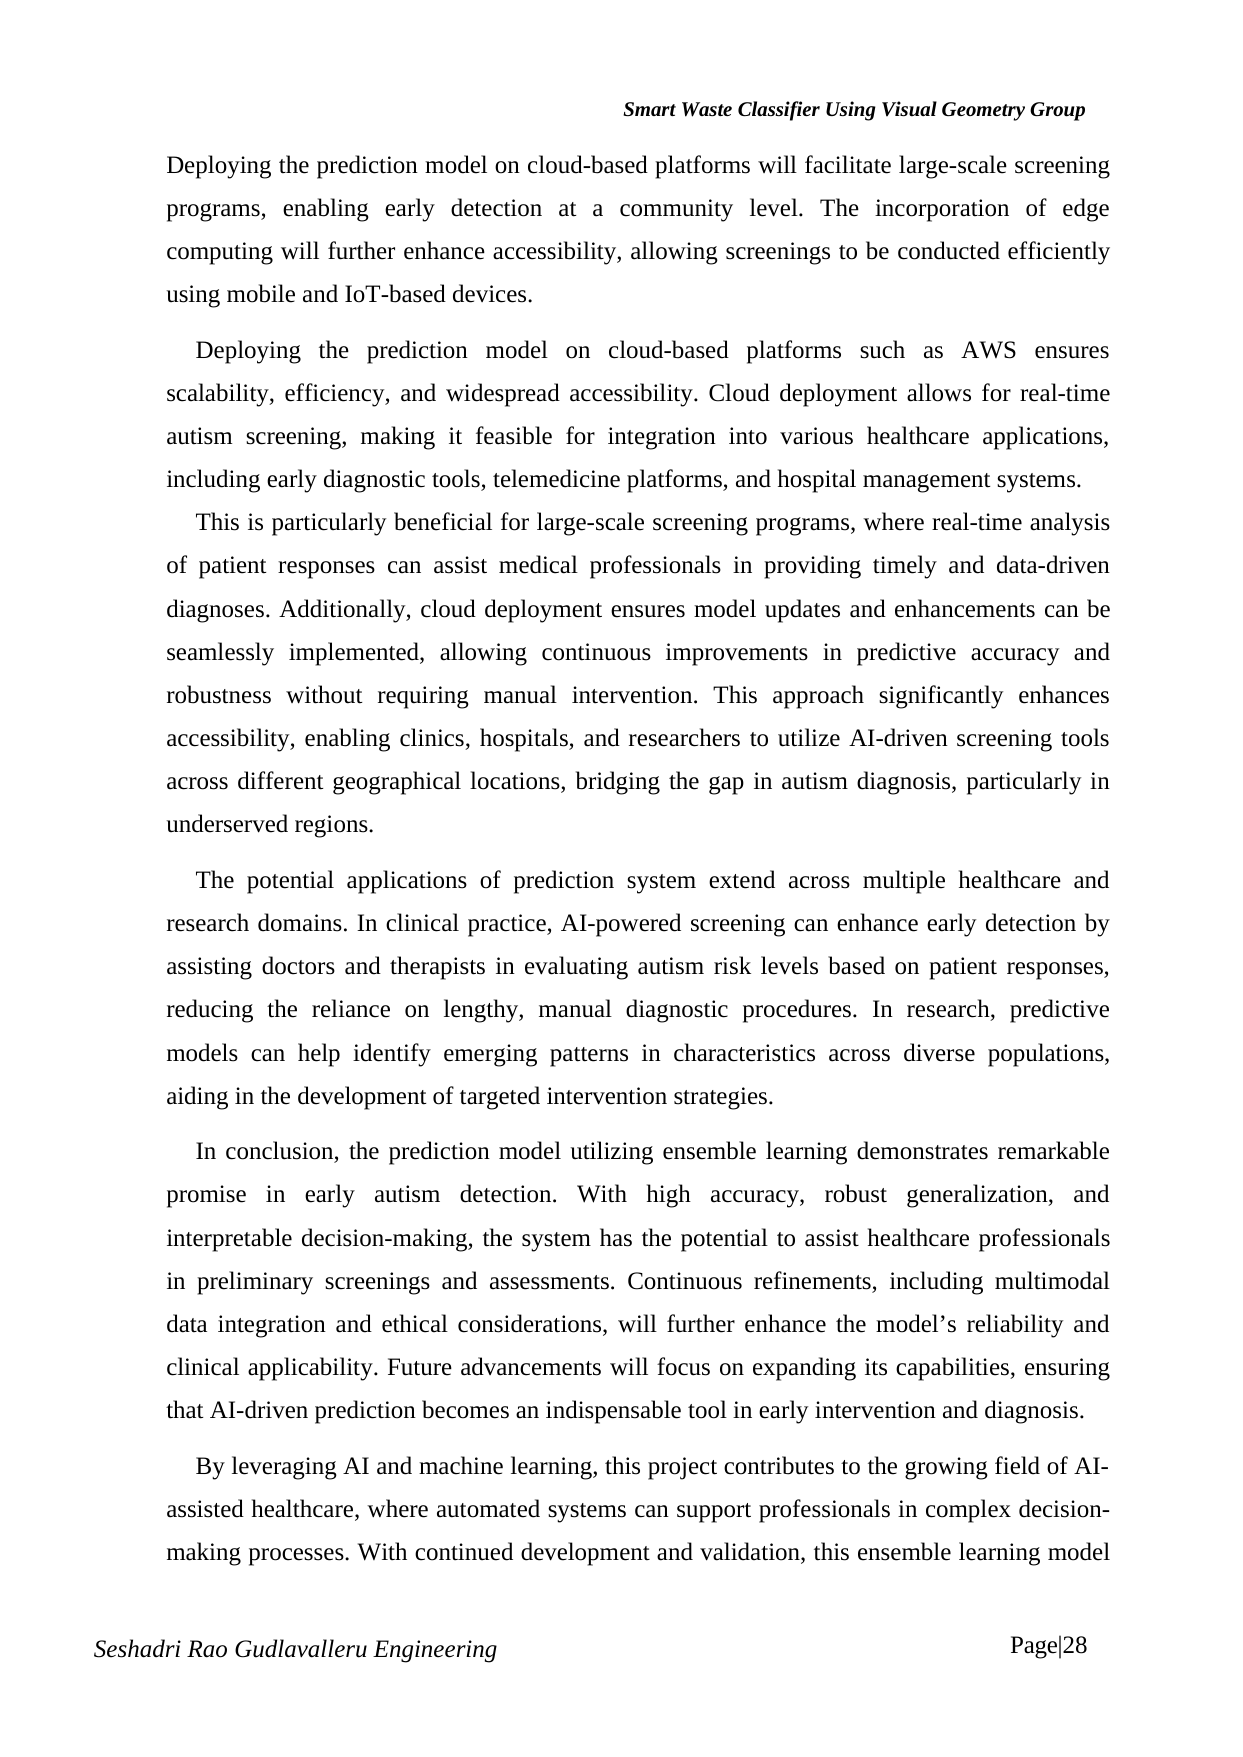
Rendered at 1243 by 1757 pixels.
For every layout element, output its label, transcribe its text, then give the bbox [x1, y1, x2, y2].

text The potential applications of prediction system extend across multiple healthcare and research domains. In clinical practice, AI-powered screening can enhance early detection by assisting doctors and therapists in evaluating autism risk levels based on patient responses, reducing the reliance on lengthy, manual diagnostic procedures. In research, predictive models can help identify emerging patterns in characteristics across diverse populations, aiding in the development of targeted intervention strategies. [166, 865, 1111, 1109]
text This is particularly beneficial for large-scale screening programs, where real-time analysis of patient responses can assist medical professionals in providing timely and data-driven diagnoses. Additionally, cloud deployment ensures model updates and enhancements can be seamlessly implemented, allowing continuous improvements in predictive accuracy and robustness without requiring manual intervention. This approach significantly enhances accessibility, enabling clinics, hospitals, and researchers to utilize AI-driven screening tools across different geographical locations, bridging the gap in autism diagnosis, particularly in underserved regions. [166, 507, 1111, 838]
text In conclusion, the prediction model utilizing ensemble learning demonstrates remarkable promise in early autism detection. With high accuracy, robust generalization, and interpretable decision-making, the system has the potential to assist healthcare professionals in preliminary screenings and assessments. Continuous refinements, including multimodal data integration and ethical considerations, will further enhance the model’s reliability and clinical applicability. Future advancements will focus on expanding its capabilities, ensuring that AI-driven prediction becomes an indispensable tool in early intervention and diagnosis. [166, 1136, 1111, 1424]
text Deploying the prediction model on cloud-based platforms such as AWS ensures scalability, efficiency, and widespread accessibility. Cloud deployment allows for real-time autism screening, making it feasible for integration into various healthcare applications, including early diagnostic tools, telemedicine platforms, and hospital management systems. [166, 335, 1111, 493]
